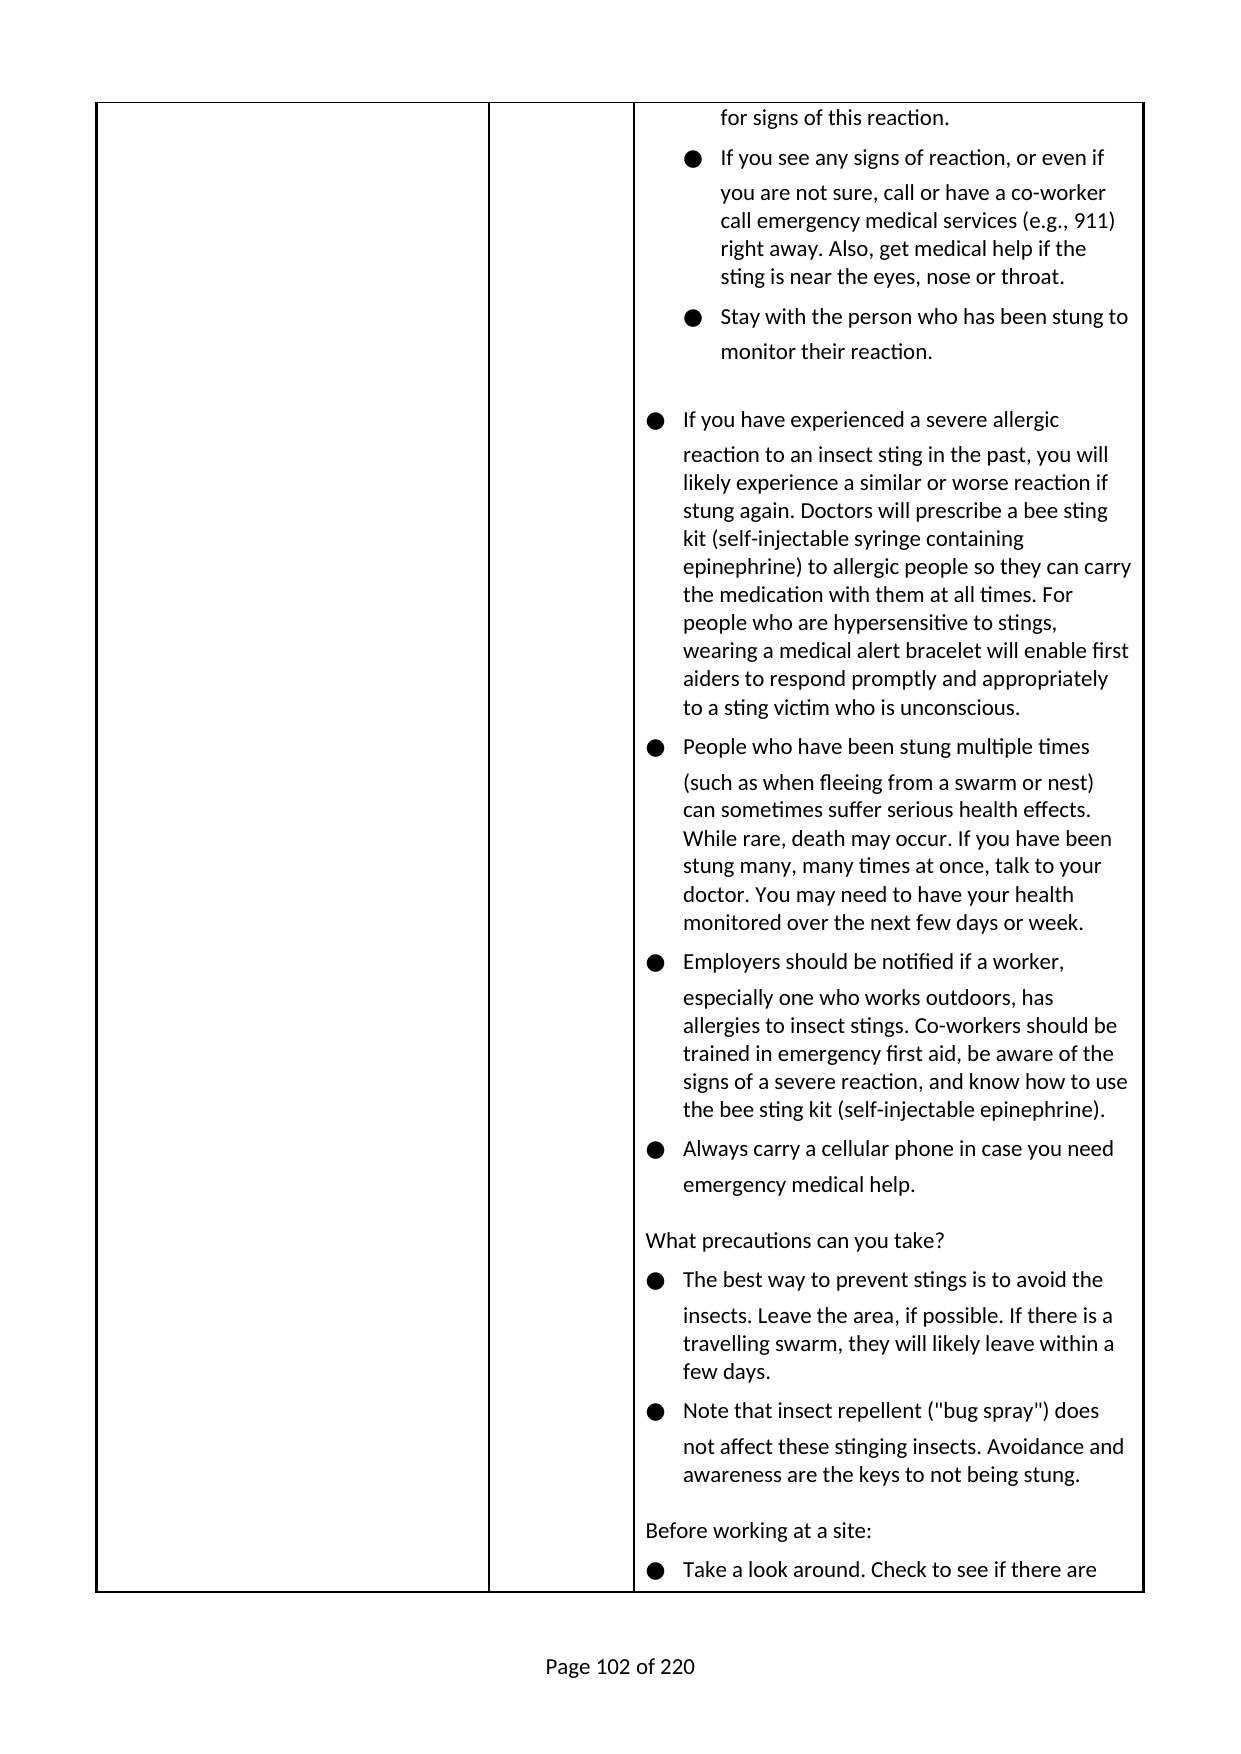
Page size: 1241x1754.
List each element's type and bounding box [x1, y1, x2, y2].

table_cell [98, 103, 488, 1591]
table_cell [490, 103, 633, 1591]
table_cell [635, 103, 1142, 1591]
